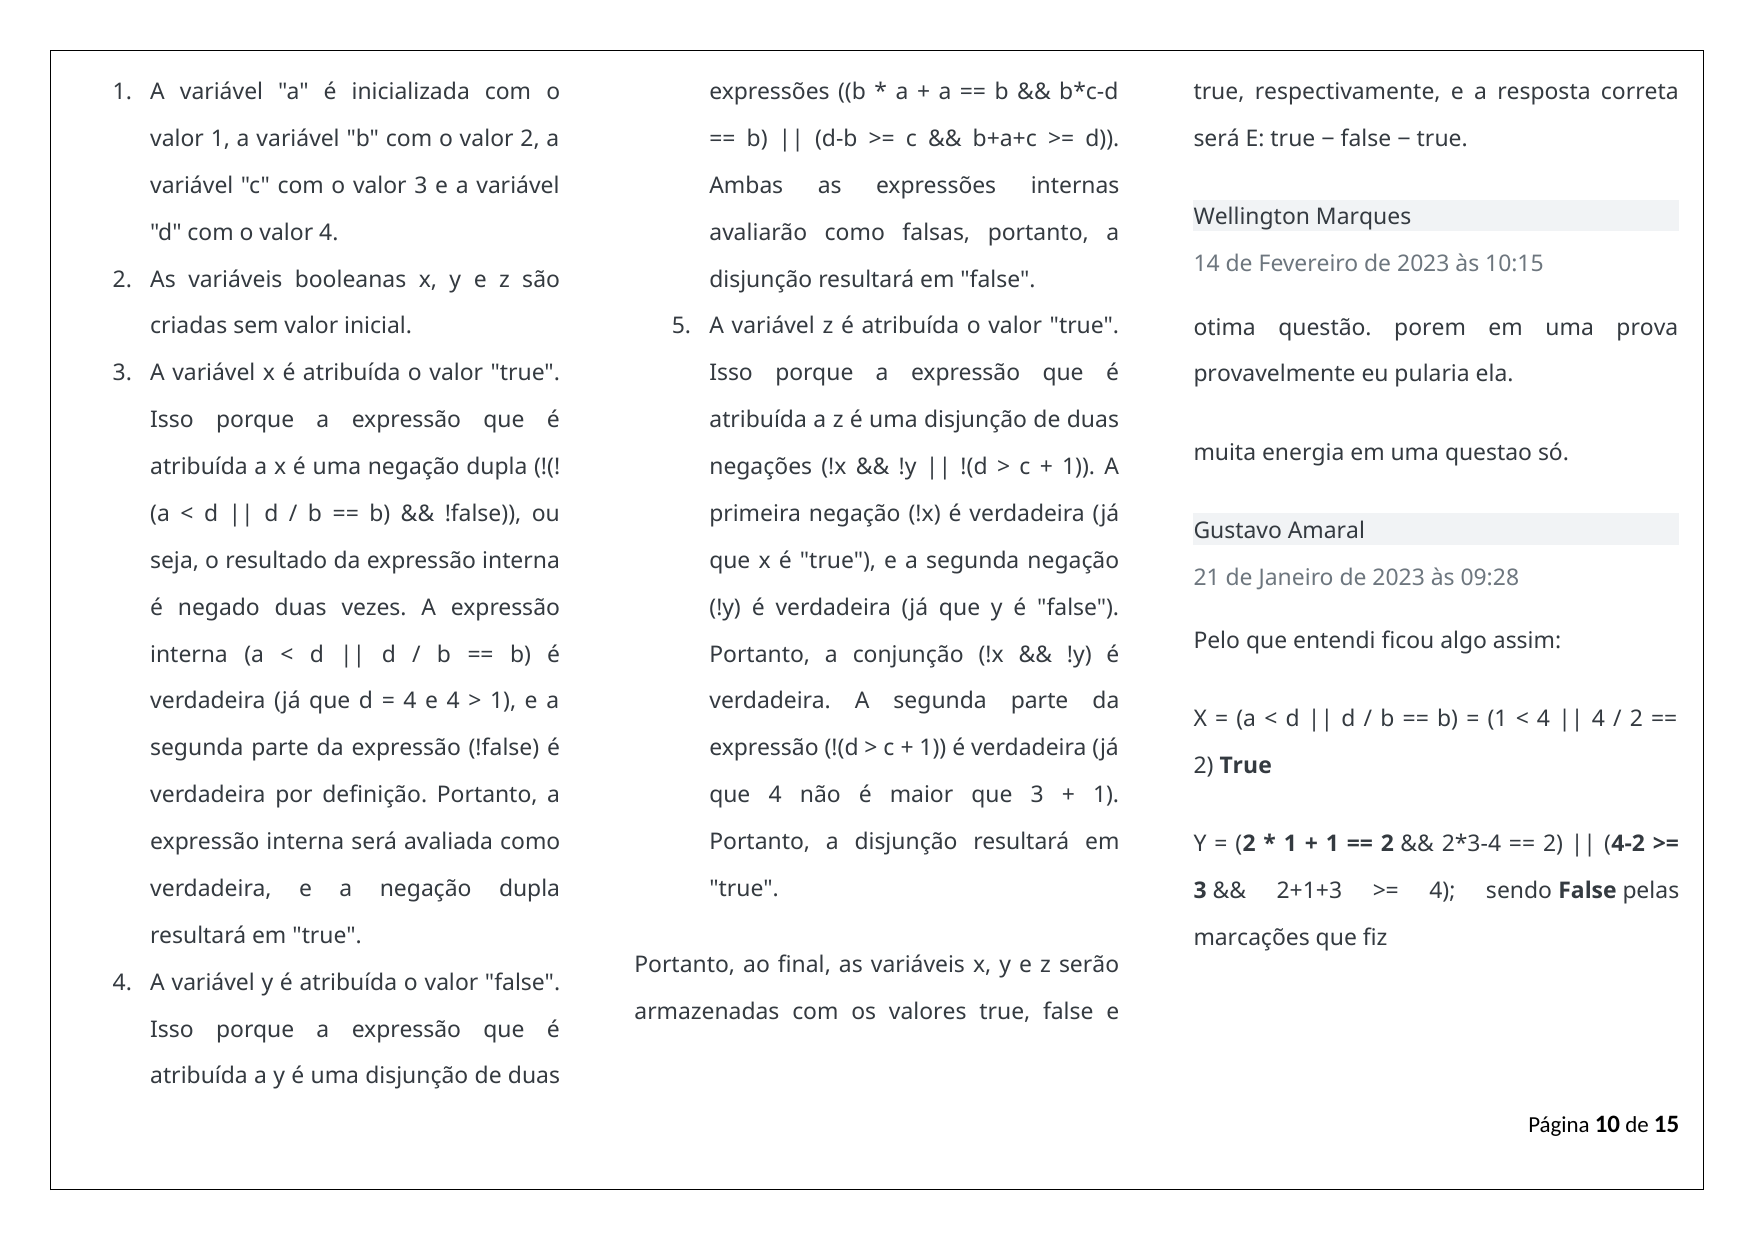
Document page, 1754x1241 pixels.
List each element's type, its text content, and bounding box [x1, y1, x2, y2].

text Y = (2 * 1 + 1 == 2 && 2*3-4 == 2) || (4-2 >= 3 && 2+1+3 >= 4); sendo False pelas marcações que fiz [1193, 827, 1679, 952]
text Pelo que entendi ficou algo assim: [1193, 624, 1679, 655]
list A variável "a" é inicializada com o valor 1, a variável "b" com o valor 2, a variável "c" com o valor 3 e a variável "d" com o valor 4. [112, 75, 560, 247]
text 21 de Janeiro de 2023 às 09:28 [1193, 560, 1679, 592]
text Gustavo Amaral [1193, 513, 1679, 545]
list A variável z é atribuída o valor "true". Isso porque a expressão que é atribuída a z é uma disjunção de duas negações (!x && !y || !(d > c + 1)). A primeira negação (!x) é verdadeira (já que x é "true"), e a segunda negação (!y) é verdadeira (já que y é "false"). Portanto, a conjunção (!x && !y) é verdadeira. A segunda parte da expressão (!(d > c + 1)) é verdadeira (já que 4 não é maior que 3 + 1). Portanto, a disjunção resultará em "true". [672, 309, 1119, 903]
list A variável y é atribuída o valor "false". Isso porque a expressão que é atribuída a y é uma disjunção de duas expressões ((b * a + a == b && b*c-d == b) || (d-b >= c && b+a+c >= d)). Ambas as expressões internas avaliarão como falsas, portanto, a disjunção resultará em "false". [672, 75, 1119, 294]
list As variáveis booleanas x, y e z são criadas sem valor inicial. [112, 262, 560, 341]
text otima questão. porem em uma prova provavelmente eu pularia ela. [1193, 310, 1679, 388]
text Portanto, ao final, as variáveis x, y e z serão armazenadas com os valores true, false e true, respectivamente, e a resposta correta será E: true − false − true. [634, 948, 1119, 1026]
list A variável y é atribuída o valor "false". Isso porque a expressão que é atribuída a y é uma disjunção de duas expressões ((b * a + a == b && b*c-d == b) || (d-b >= c && b+a+c >= d)). Ambas as expressões internas avaliarão como falsas, portanto, a disjunção resultará em "false". [112, 966, 560, 1091]
text Wellington Marques [1193, 200, 1679, 231]
list A variável x é atribuída o valor "true". Isso porque a expressão que é atribuída a x é uma negação dupla (!(!(a < d || d / b == b) && !false)), ou seja, o resultado da expressão interna é negado duas vezes. A expressão interna (a < d || d / b == b) é verdadeira (já que d = 4 e 4 > 1), e a segunda parte da expressão (!false) é verdadeira por definição. Portanto, a expressão interna será avaliada como verdadeira, e a negação dupla resultará em "true". [112, 356, 560, 950]
text Portanto, ao final, as variáveis x, y e z serão armazenadas com os valores true, false e true, respectivamente, e a resposta correta será E: true − false − true. [1193, 75, 1679, 153]
text X = (a < d || d / b == b) = (1 < 4 || 4 / 2 == 2) True [1193, 702, 1679, 780]
text muita energia em uma questao só. [1193, 435, 1679, 467]
text 14 de Fevereiro de 2023 às 10:15 [1193, 247, 1679, 278]
